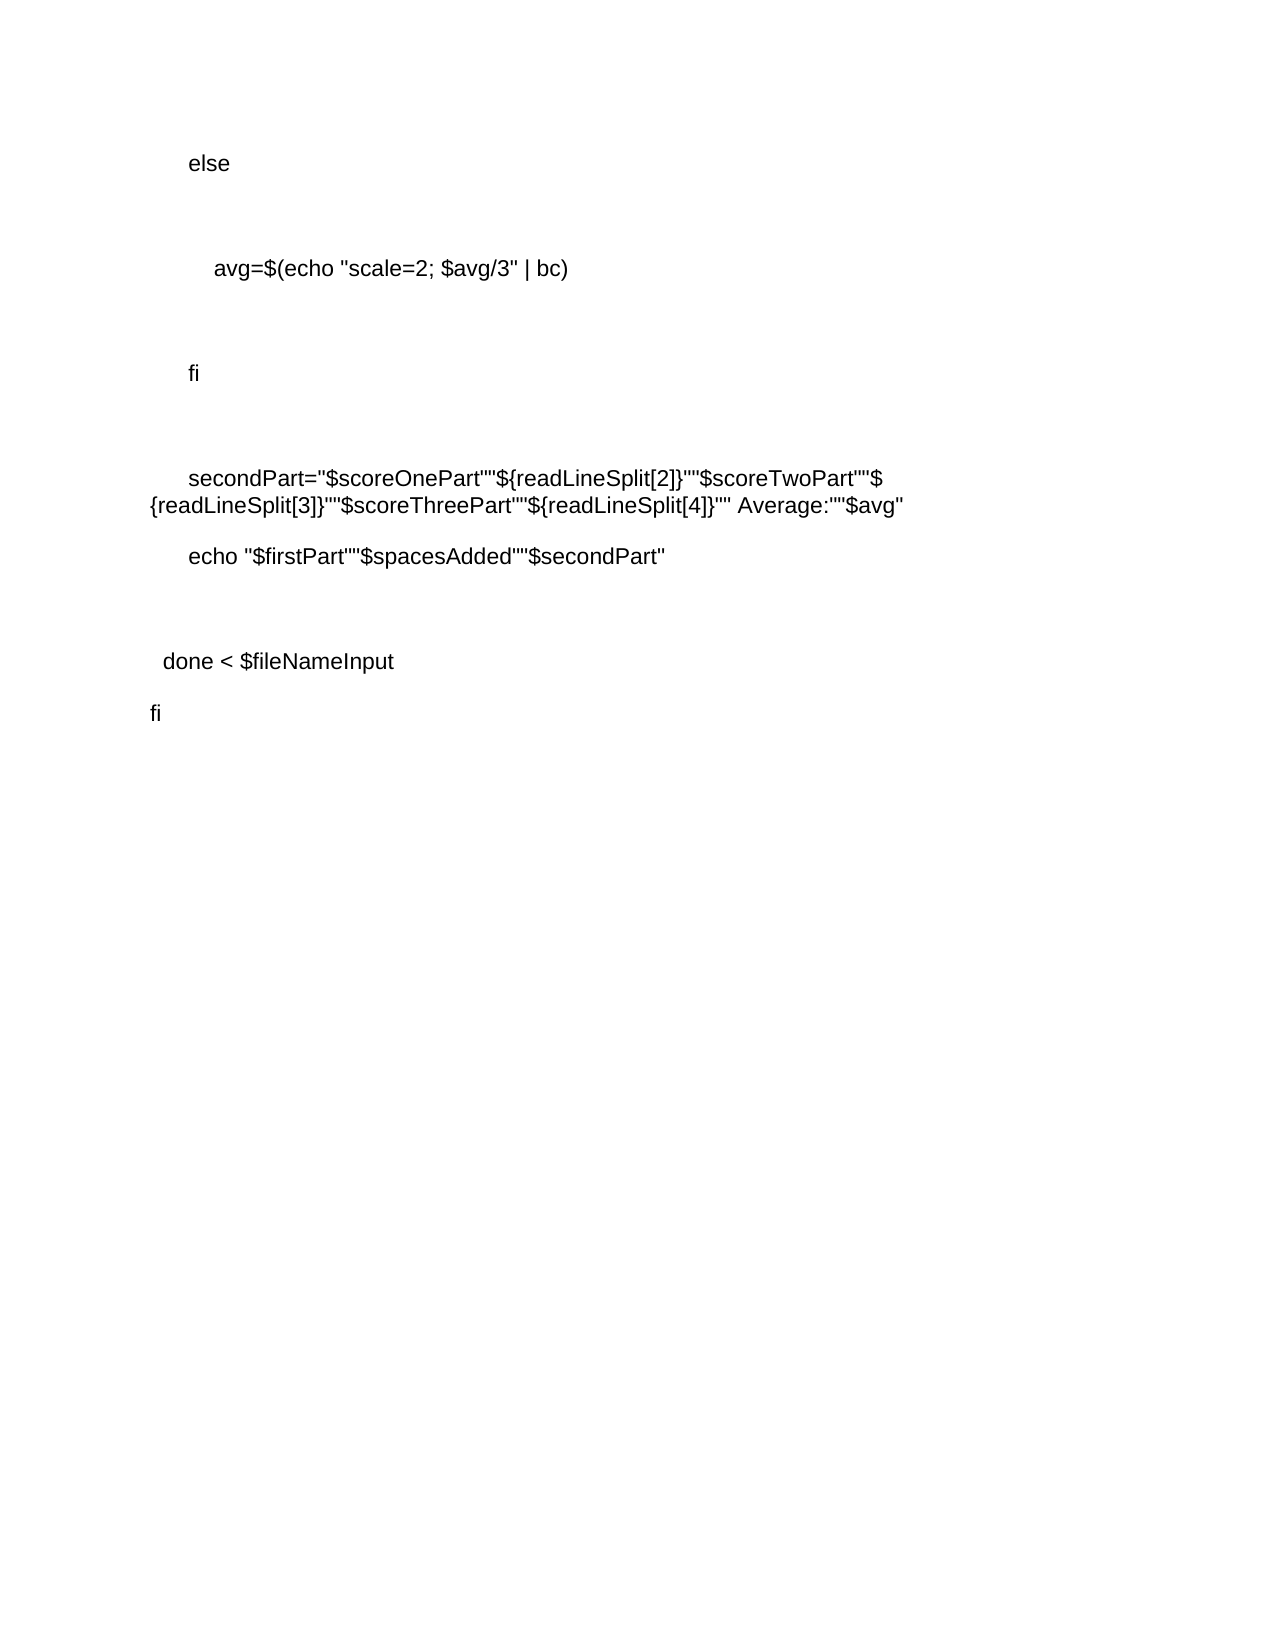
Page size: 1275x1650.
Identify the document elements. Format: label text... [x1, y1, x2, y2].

text else [150, 150, 1125, 176]
text echo "$firstPart""$spacesAdded""$secondPart" [150, 543, 1125, 569]
text done < $fileNameInput [150, 648, 1125, 674]
text fi [150, 360, 1125, 387]
text secondPart="$scoreOnePart""${readLineSplit[2]}""$scoreTwoPart""${readLineSplit[3]}""$scoreThreePart""${readLineSplit[4]}"" Average:""$avg" [150, 465, 1125, 518]
text fi [150, 699, 1125, 726]
text avg=$(echo "scale=2; $avg/3" | bc) [150, 255, 1125, 281]
